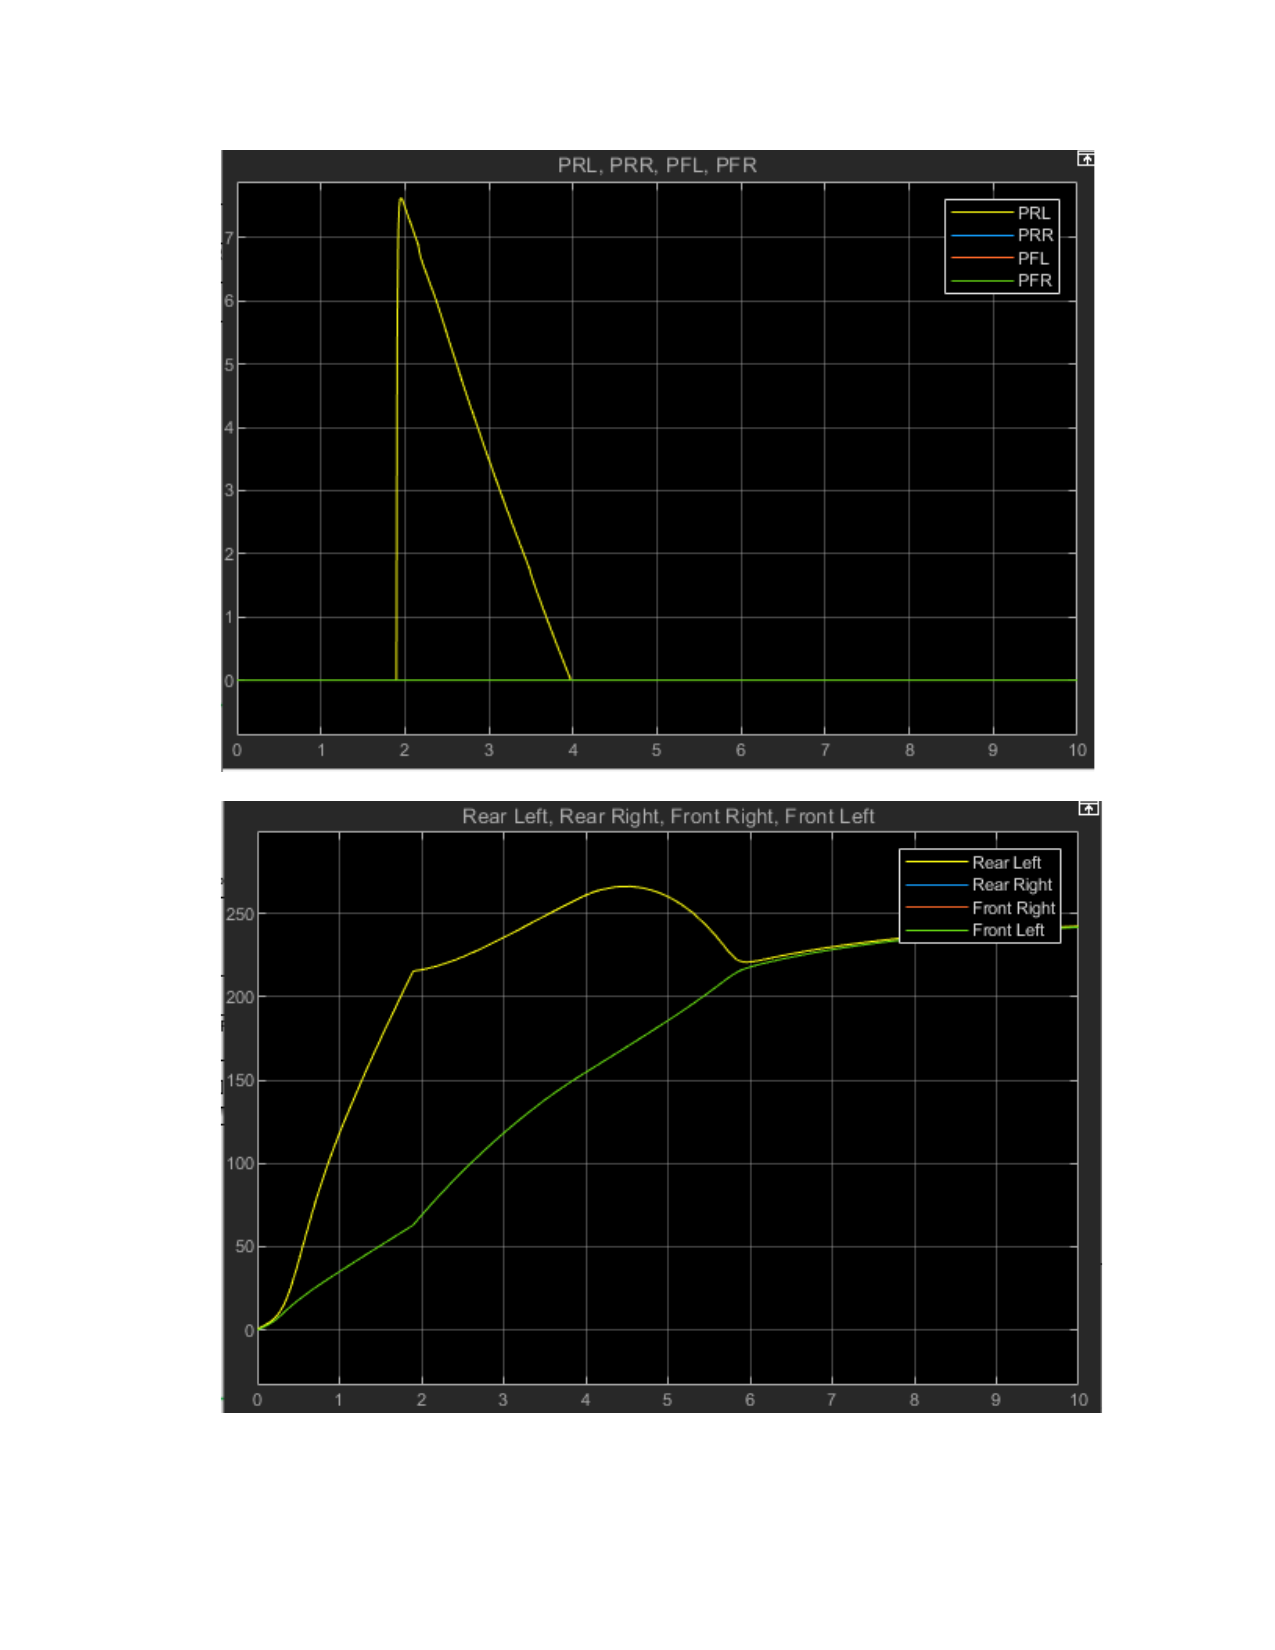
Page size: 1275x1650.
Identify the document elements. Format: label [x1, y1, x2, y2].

picture [220, 801, 1102, 1413]
picture [220, 150, 1096, 772]
